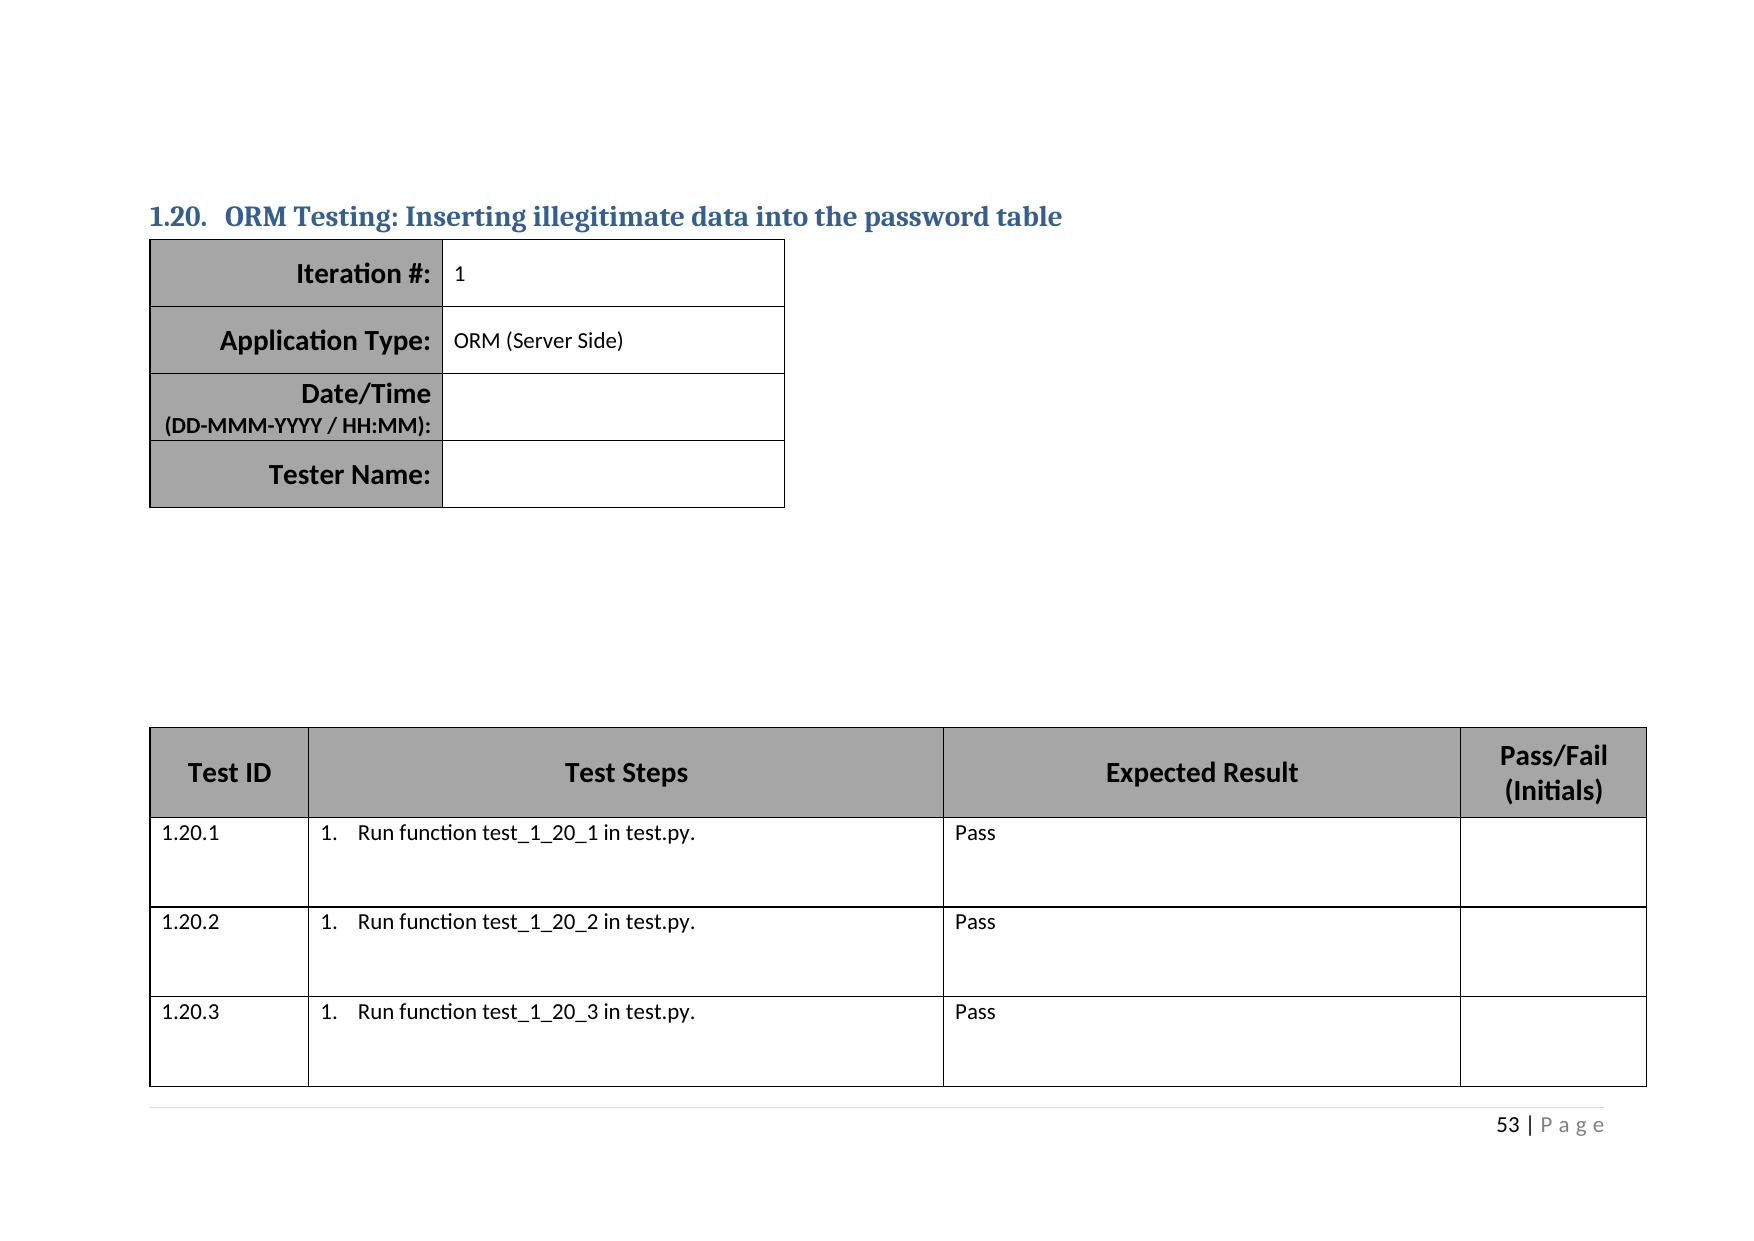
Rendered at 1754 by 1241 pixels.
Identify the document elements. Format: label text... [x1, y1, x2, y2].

table_cell Run function test_1_20_3 in test.py. [309, 997, 943, 1086]
table_cell [1461, 818, 1646, 906]
table_cell 1.20.3 [151, 997, 308, 1086]
table_cell Pass [944, 818, 1460, 906]
table_header Test Steps [309, 728, 943, 817]
table_cell Run function test_1_20_2 in test.py. [309, 908, 943, 996]
table_cell Run function test_1_20_1 in test.py. [309, 818, 943, 906]
table_cell [1461, 997, 1646, 1086]
table_cell Application Type: [151, 307, 442, 373]
table_header Iteration #: [151, 240, 442, 306]
table_cell Date/Time (DD-MMM-YYYY / HH:MM): [151, 374, 442, 440]
table_cell [443, 441, 784, 507]
subtitle ORM Testing: Inserting illegitimate data into the password table [150, 200, 1604, 233]
table_cell ORM (Server Side) [443, 307, 784, 373]
table_cell [1461, 908, 1646, 996]
table_cell 1.20.1 [151, 818, 308, 906]
table_cell Pass [944, 908, 1460, 996]
table_cell Tester Name: [151, 441, 442, 507]
table_header Expected Result [944, 728, 1460, 817]
table_cell Pass [944, 997, 1460, 1086]
table_cell 1.20.2 [151, 908, 308, 996]
table_header Pass/Fail (Initials) [1461, 728, 1646, 817]
table_header 1 [443, 240, 784, 306]
table_cell [443, 374, 784, 440]
table_header Test ID [151, 728, 308, 817]
